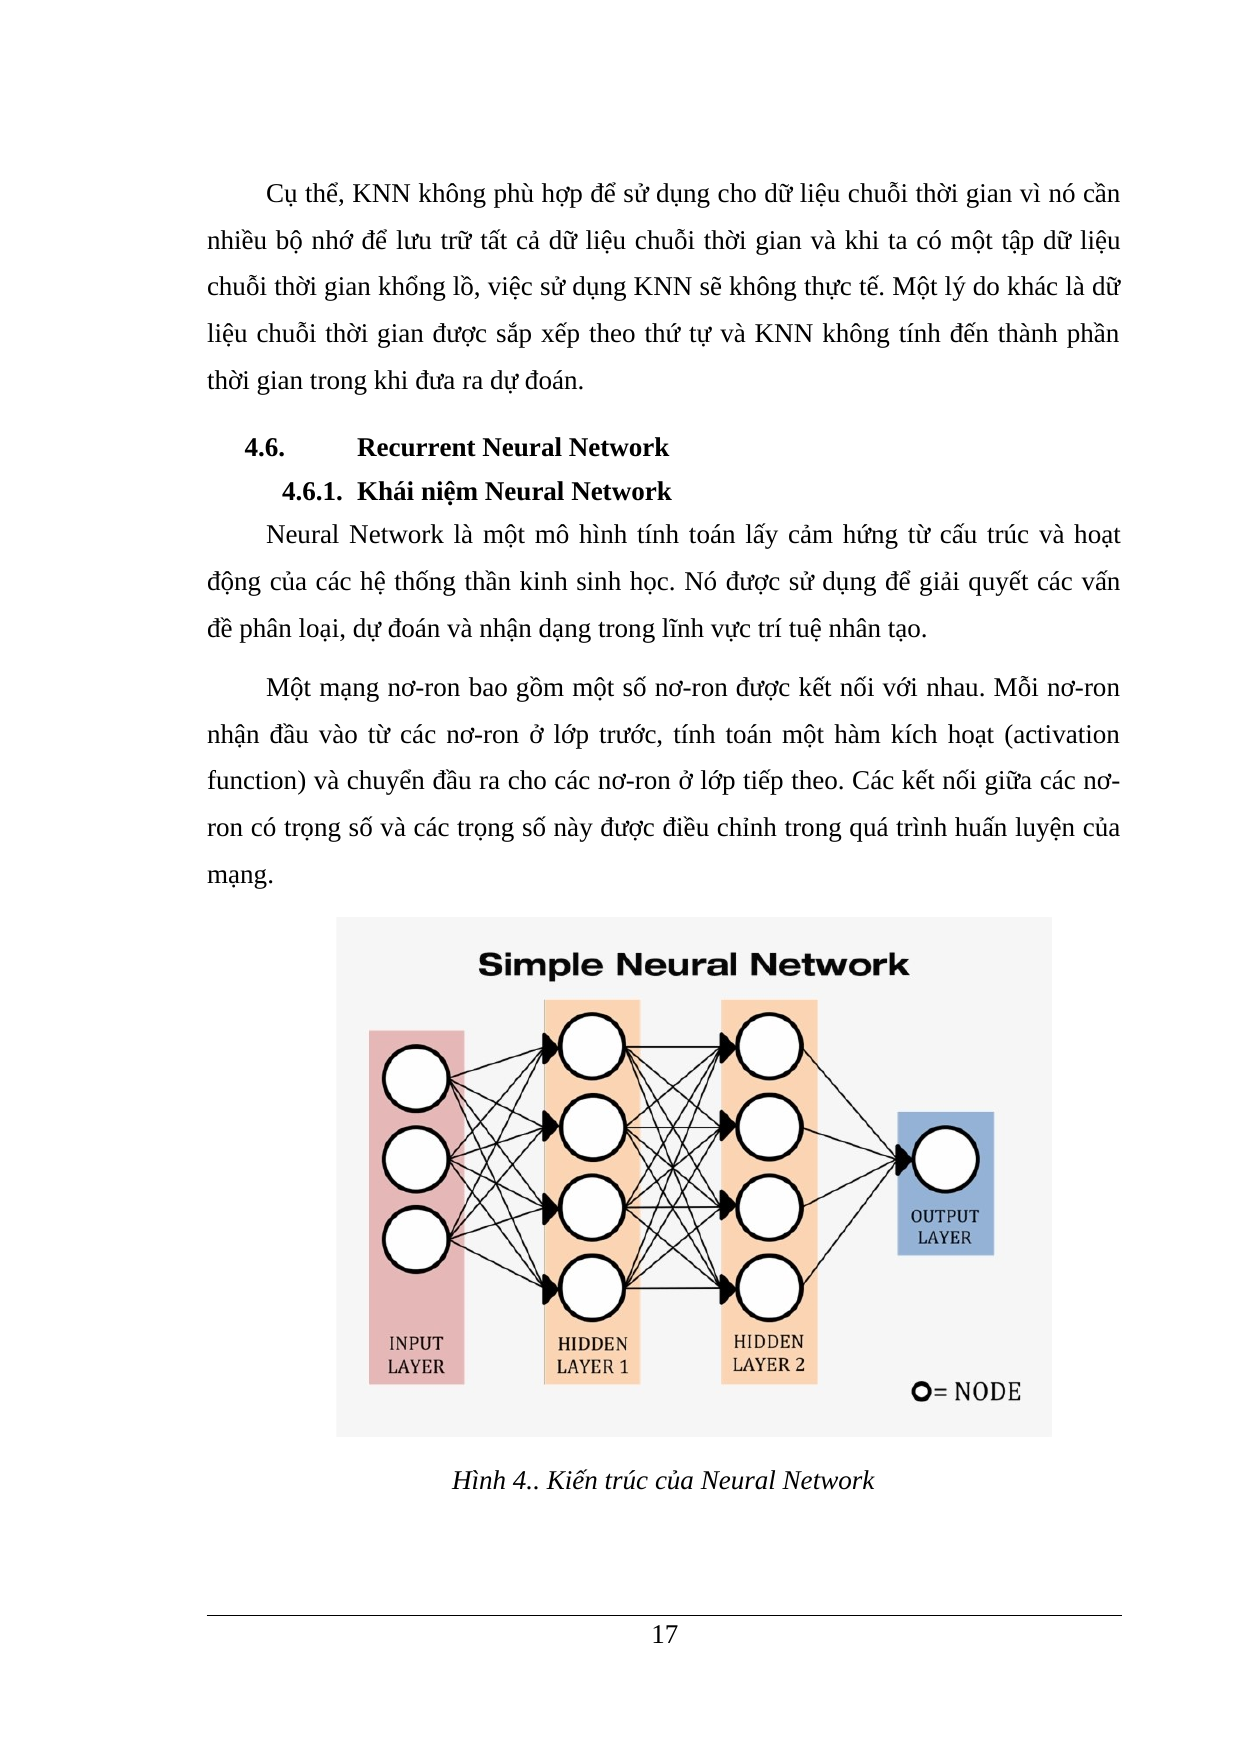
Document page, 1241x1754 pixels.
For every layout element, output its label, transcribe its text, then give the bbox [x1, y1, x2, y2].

text Cụ thể, KNN không phù hợp để sử dụng cho dữ liệu chuỗi thời gian vì nó cần nhiều bộ nhớ để lưu trữ tất cả dữ liệu chuỗi thời gian và khi ta có một tập dữ liệu chuỗi thời gian khổng lồ, việc sử dụng KNN sẽ không thực tế. Một lý do khác là dữ liệu chuỗi thời gian được sắp xếp theo thứ tự và KNN không tính đến thành phần thời gian trong khi đưa ra dự đoán. [207, 177, 1122, 395]
picture [336, 917, 1052, 1437]
text Neural Network là một mô hình tính toán lấy cảm hứng từ cấu trúc và hoạt động của các hệ thống thần kinh sinh học. Nó được sử dụng để giải quyết các vấn đề phân loại, dự đoán và nhận dạng trong lĩnh vực trí tuệ nhân tạo. [207, 519, 1122, 643]
text Hình 4.. Kiến trúc của Neural Network [207, 1464, 1122, 1496]
subtitle Khái niệm Neural Network [282, 475, 1122, 506]
subtitle Recurrent Neural Network [244, 431, 1122, 462]
text Một mạng nơ-ron bao gồm một số nơ-ron được kết nối với nhau. Mỗi nơ-ron nhận đầu vào từ các nơ-ron ở lớp trước, tính toán một hàm kích hoạt (activation function) và chuyển đầu ra cho các nơ-ron ở lớp tiếp theo. Các kết nối giữa các nơ-ron có trọng số và các trọng số này được điều chỉnh trong quá trình huấn luyện của mạng. [207, 671, 1122, 889]
